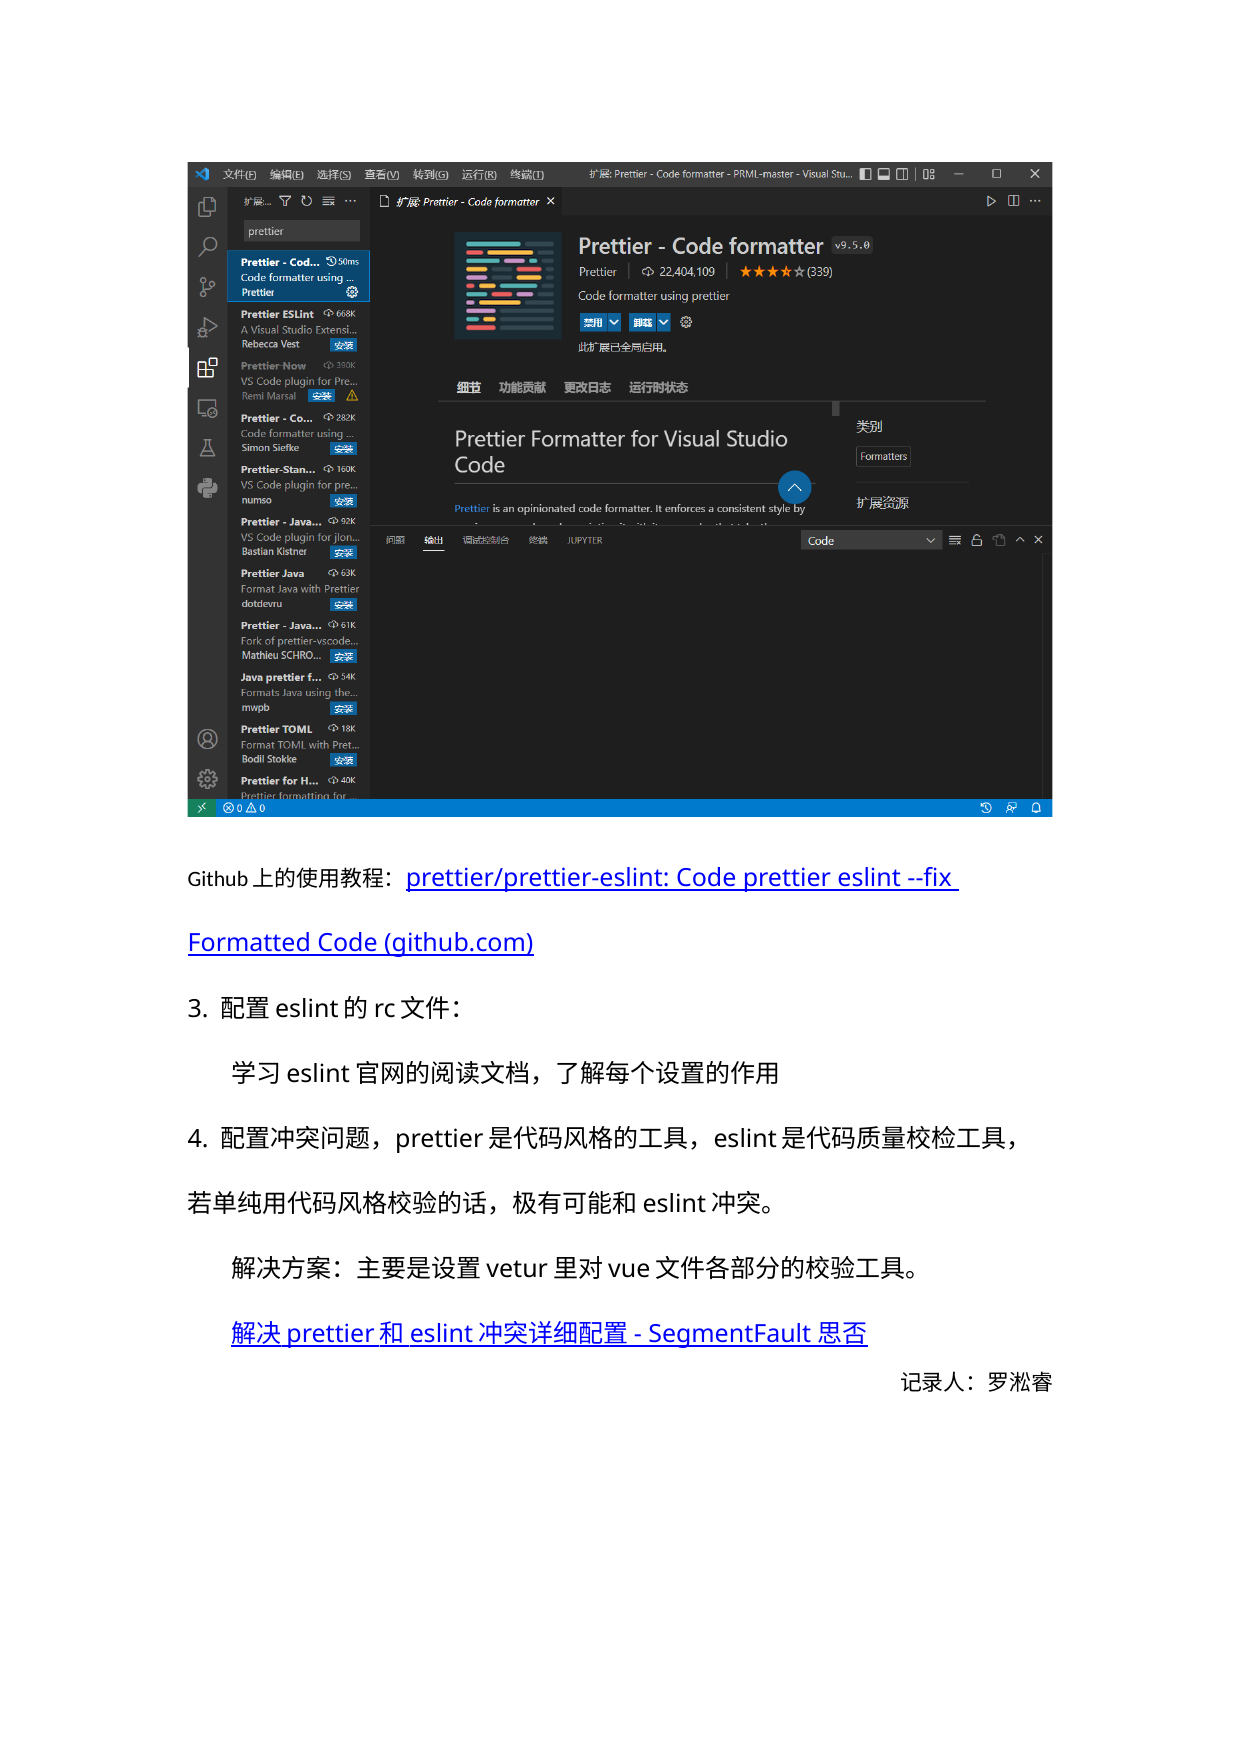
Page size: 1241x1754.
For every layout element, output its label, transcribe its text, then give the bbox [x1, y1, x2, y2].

text Github上的使用教程：prettier/prettier-eslint: Code prettier eslint --fix Formatted Code (github.com) [187, 844, 1053, 974]
list 学习eslint官网的阅读文档，了解每个设置的作用 [187, 1039, 1053, 1104]
list 解决方案：主要是设置vetur里对vue文件各部分的校验工具。 [187, 1234, 1053, 1299]
list 配置冲突问题，prettier是代码风格的工具，eslint是代码质量校检工具，若单纯用代码风格校验的话，极有可能和eslint冲突。 [187, 1104, 1053, 1234]
picture [187, 162, 1053, 817]
list 解决prettier和eslint冲突详细配置 - SegmentFault 思否 [187, 1299, 1053, 1364]
list 记录人：罗淞睿 [187, 1364, 1053, 1397]
list 配置eslint的rc文件： [187, 974, 1053, 1039]
